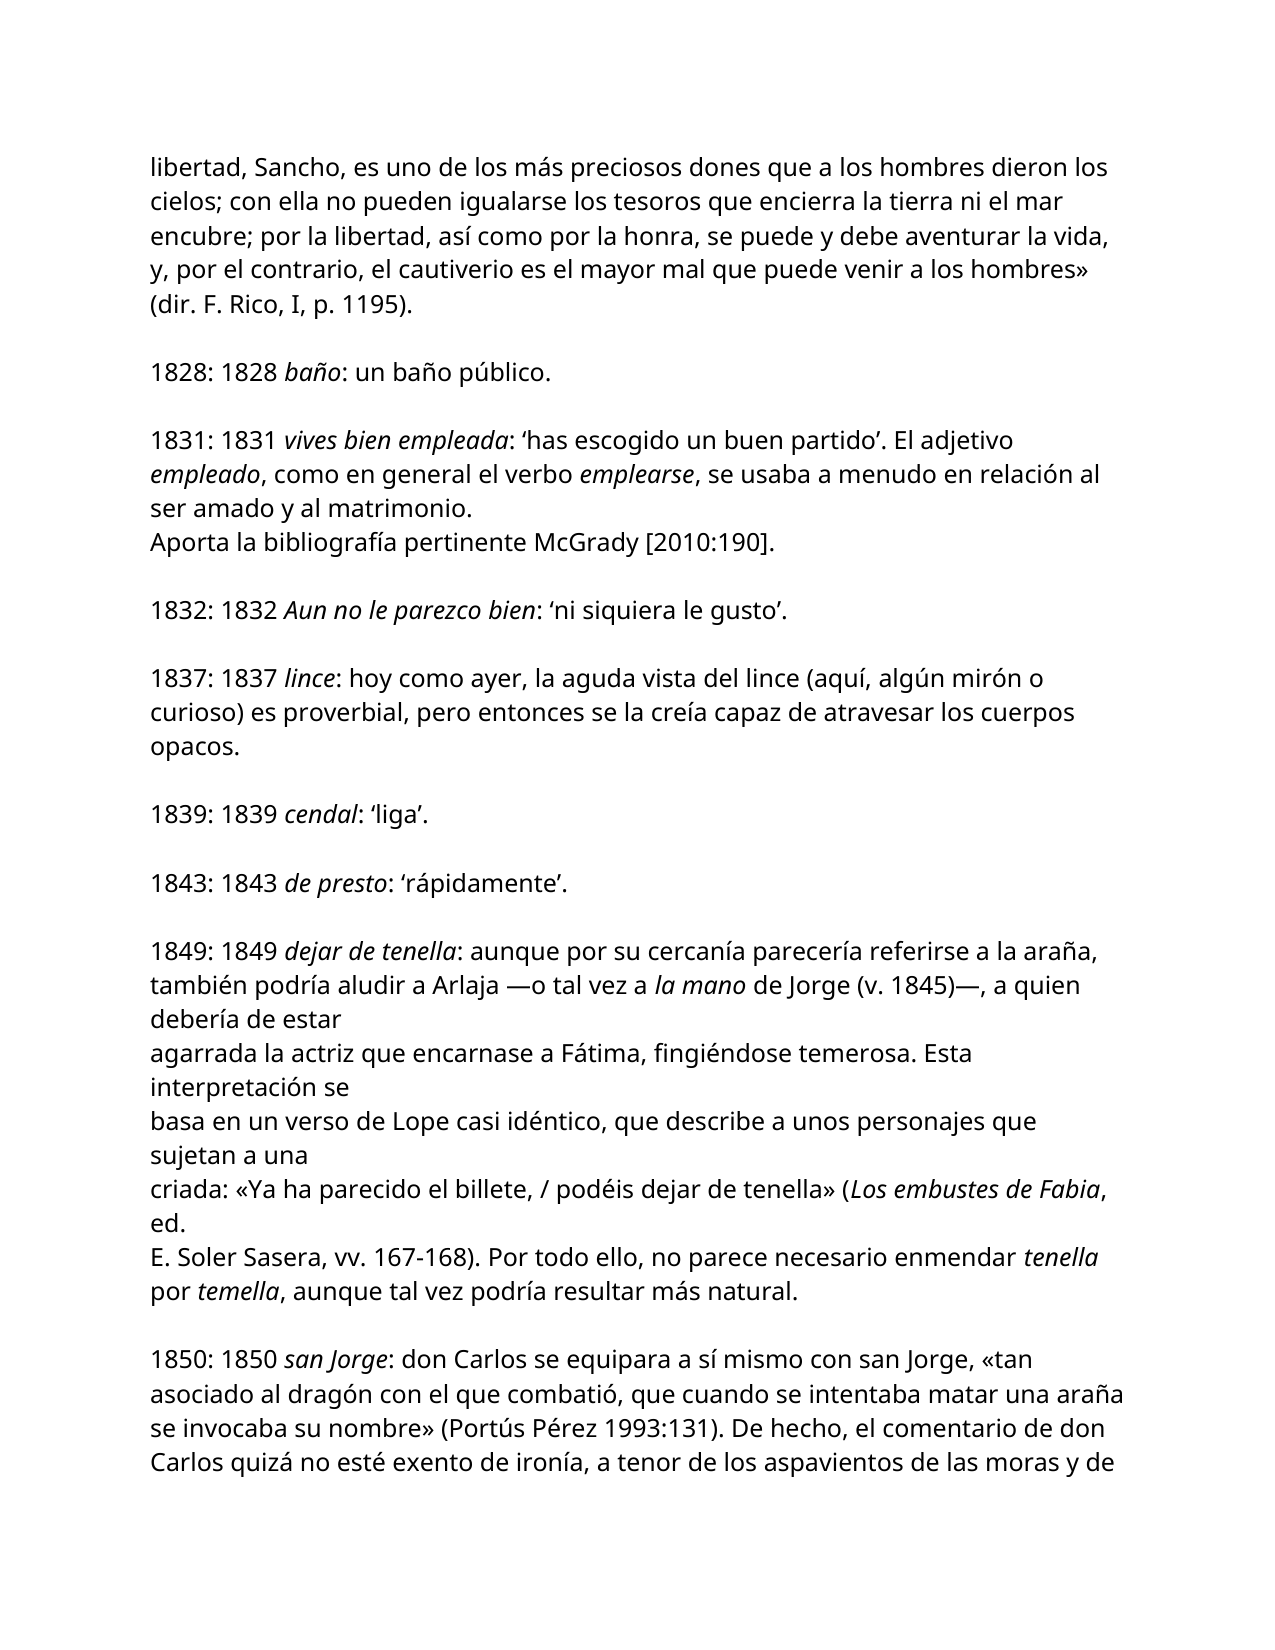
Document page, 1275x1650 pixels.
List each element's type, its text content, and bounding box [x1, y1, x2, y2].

text 1828: 1828 baño: un baño público. [150, 354, 1125, 388]
text 1832: 1832 Aun no le parezco bien: ‘ni siquiera le gusto’. [150, 593, 1125, 627]
text Aporta la bibliografía pertinente McGrady [2010:190]. [150, 525, 1125, 559]
text libertad, Sancho, es uno de los más preciosos dones que a los hombres dieron los cielos; con ella no pueden igualarse los tesoros que encierra la tierra ni el mar encubre; por la libertad, así como por la honra, se puede y debe aventurar la vida, y, por el contrario, el cautiverio es el mayor mal que puede venir a los hombres» (dir. F. Rico, I, p. 1195). [150, 150, 1125, 320]
text 1839: 1839 cendal: ‘liga’. [150, 797, 1125, 831]
text E. Soler Sasera, vv. 167-168). Por todo ello, no parece necesario enmendar tenella por temella, aunque tal vez podría resultar más natural. [150, 1240, 1125, 1308]
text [150, 1342, 1125, 1478]
text basa en un verso de Lope casi idéntico, que describe a unos personajes que sujetan a una [150, 1104, 1125, 1172]
text 1831: 1831 vives bien empleada: ‘has escogido un buen partido’. El adjetivo empleado, como en general el verbo emplearse, se usaba a menudo en relación al ser amado y al matrimonio. [150, 422, 1125, 525]
text 1843: 1843 de presto: ‘rápidamente’. [150, 865, 1125, 899]
text agarrada la actriz que encarnase a Fátima, fingiéndose temerosa. Esta interpretación se [150, 1036, 1125, 1104]
text criada: «Ya ha parecido el billete, / podéis dejar de tenella» (Los embustes de Fabia, ed. [150, 1172, 1125, 1240]
text 1837: 1837 lince: hoy como ayer, la aguda vista del lince (aquí, algún mirón o curioso) es proverbial, pero entonces se la creía capaz de atravesar los cuerpos opacos. [150, 661, 1125, 763]
text 1849: 1849 dejar de tenella: aunque por su cercanía parecería referirse a la araña, también podría aludir a Arlaja —o tal vez a la mano de Jorge (v. 1845)—, a quien debería de estar [150, 933, 1125, 1036]
